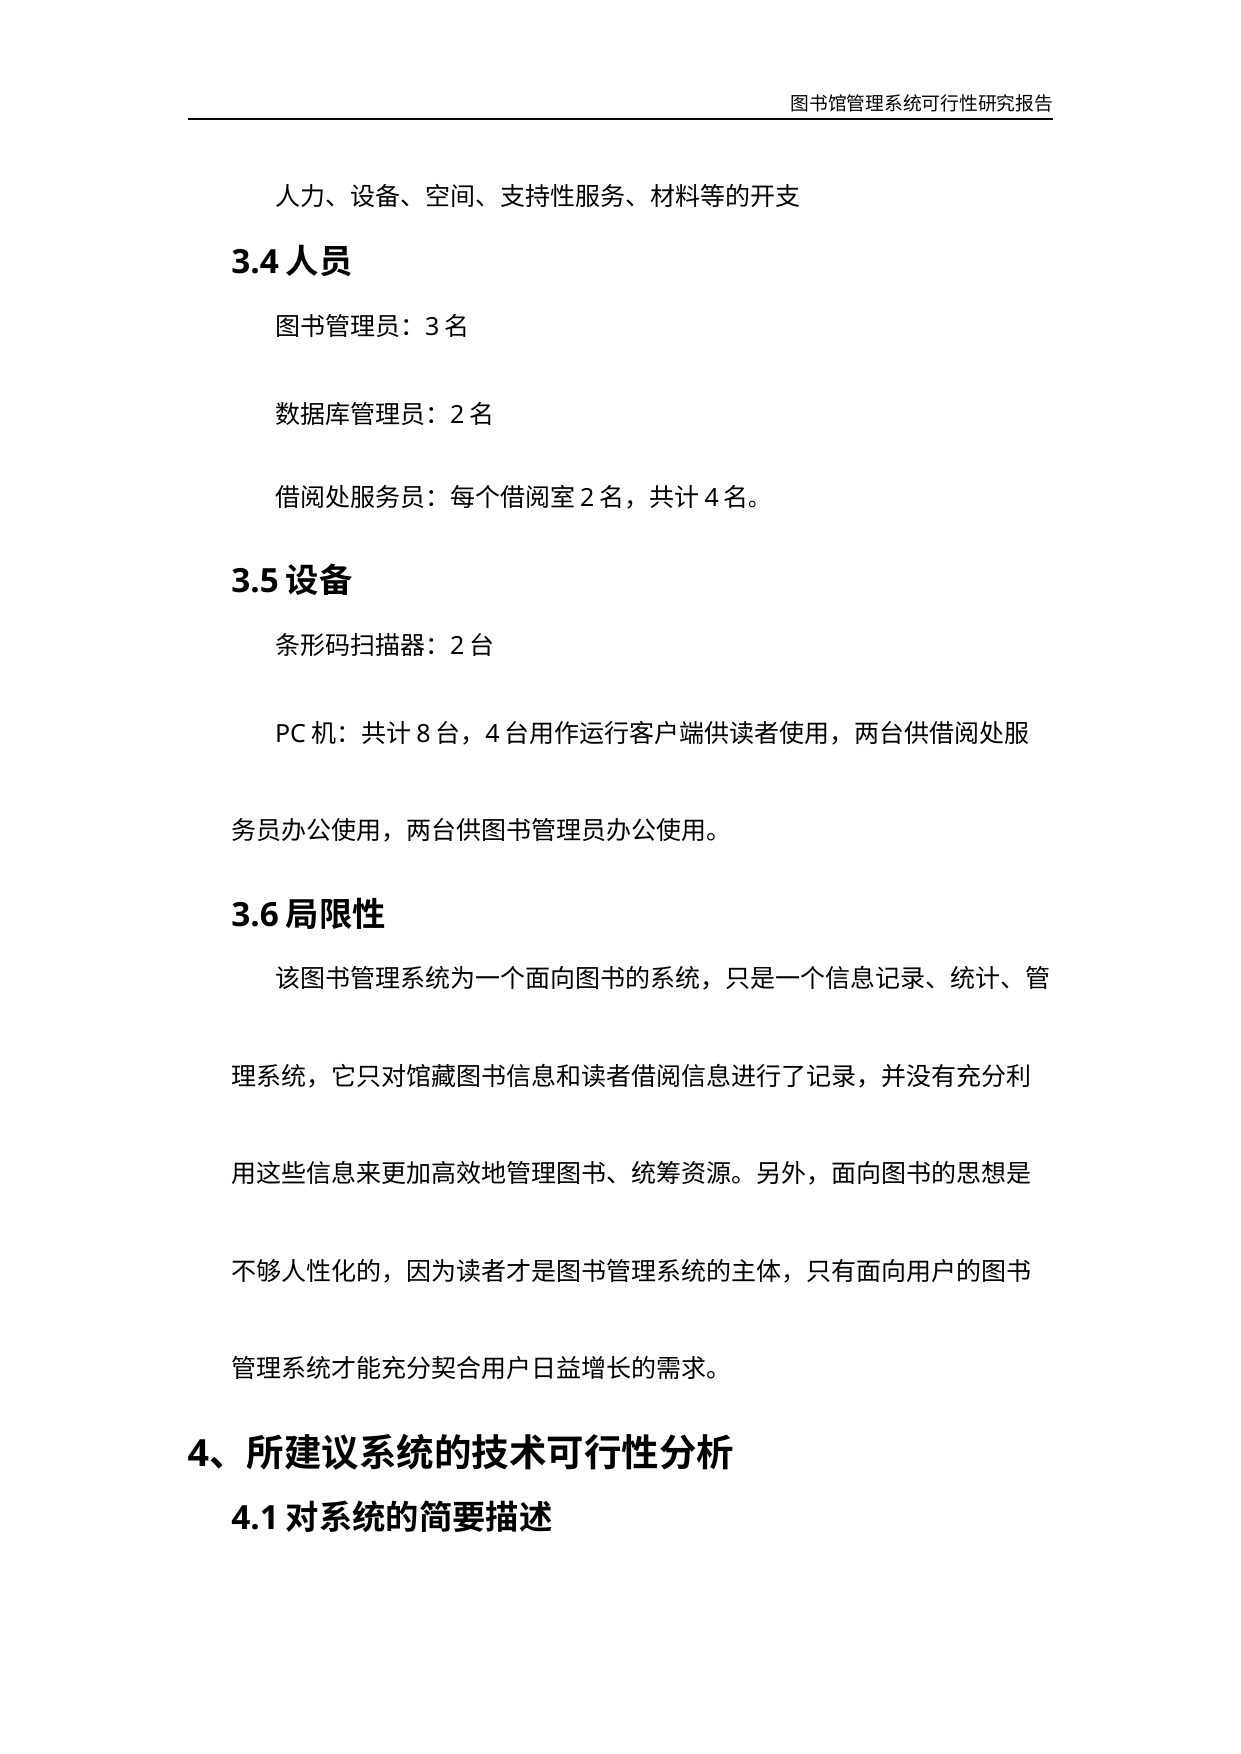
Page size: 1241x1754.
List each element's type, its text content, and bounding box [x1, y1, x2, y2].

text 4.1对系统的简要描述 [187, 1482, 1053, 1547]
text 4、所建议系统的技术可行性分析 [187, 1417, 1053, 1482]
text 人力、设备、空间、支持性服务、材料等的开支 [187, 162, 1053, 227]
text 数据库管理员：2名 [231, 380, 1053, 445]
text 条形码扫描器：2台 [187, 611, 1053, 676]
text 图书管理员：3名 [187, 292, 1053, 357]
text 3.6局限性 [187, 879, 1053, 944]
text 借阅处服务员：每个借阅室2名，共计4名。 [231, 463, 1053, 528]
text 3.4人员 [187, 227, 1053, 292]
text PC机：共计8台，4台用作运行客户端供读者使用，两台供借阅处服务员办公使用，两台供图书管理员办公使用。 [231, 699, 1053, 861]
text 该图书管理系统为一个面向图书的系统，只是一个信息记录、统计、管理系统，它只对馆藏图书信息和读者借阅信息进行了记录，并没有充分利用这些信息来更加高效地管理图书、统筹资源。另外，面向图书的思想是不够人性化的，因为读者才是图书管理系统的主体，只有面向用户的图书管理系统才能充分契合用户日益增长的需求。 [231, 944, 1053, 1399]
text 3.5设备 [187, 546, 1053, 611]
